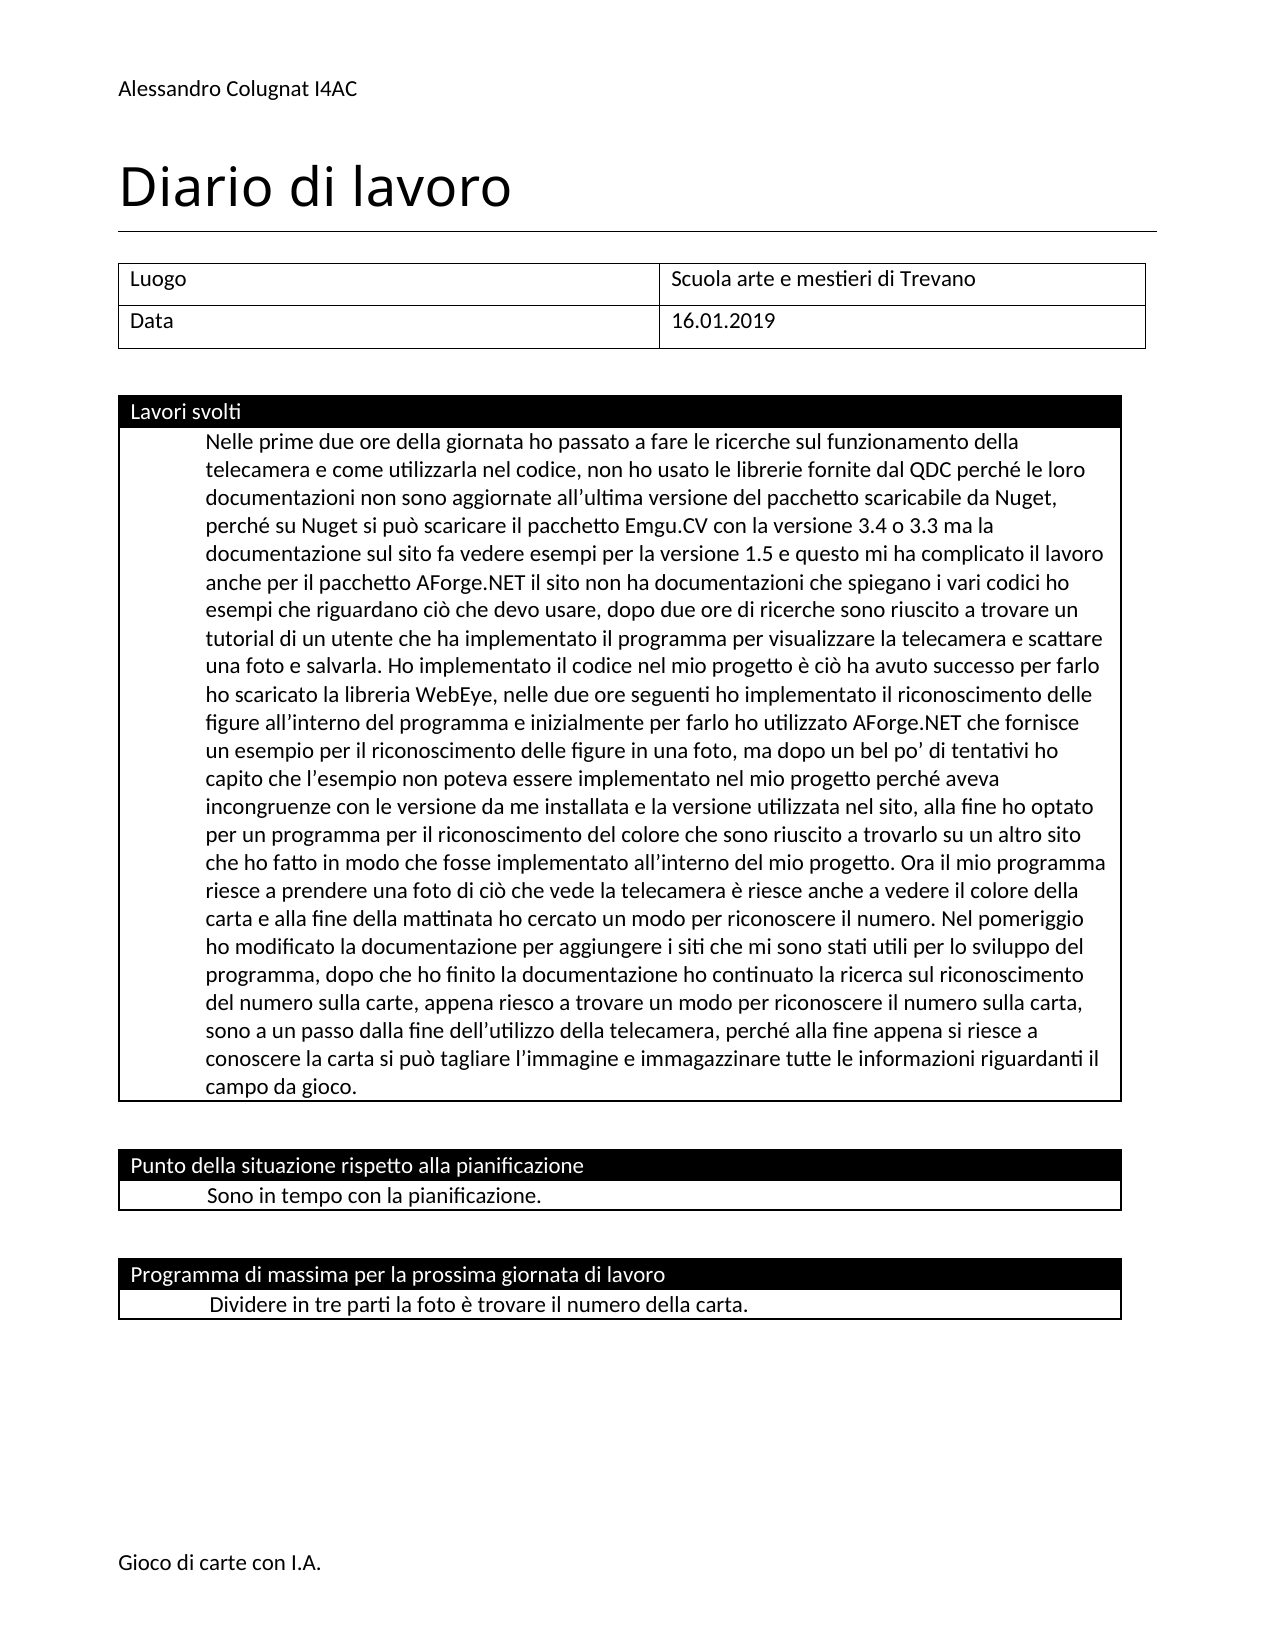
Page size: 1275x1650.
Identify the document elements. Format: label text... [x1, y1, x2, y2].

title Diario di lavoro [118, 149, 1157, 231]
table_cell 16.01.2019 [660, 306, 1145, 347]
table_cell Sono in tempo con la pianificazione. [120, 1181, 1120, 1209]
table_header Scuola arte e mestieri di Trevano [660, 264, 1145, 305]
table_cell Nelle prime due ore della giornata ho passato a fare le ricerche sul funzionamento della telecamera e come utilizzarla nel codice, non ho usato le librerie fornite dal QDC perché le loro documentazioni non sono aggiornate all’ultima versione del pacchetto scaricabile da Nuget, perché su Nuget si può scaricare il pacchetto Emgu.CV con la versione 3.4 o 3.3 ma la documentazione sul sito fa vedere esempi per la versione 1.5 e questo mi ha complicato il lavoro anche per il pacchetto AForge.NET il sito non ha documentazioni che spiegano i vari codici ho esempi che riguardano ciò che devo usare, dopo due ore di ricerche sono riuscito a trovare un tutorial di un utente che ha implementato il programma per visualizzare la telecamera e scattare una foto e salvarla. Ho implementato il codice nel mio progetto è ciò ha avuto successo per farlo ho scaricato la libreria WebEye, nelle due ore seguenti ho implementato il riconoscimento delle figure all’interno del programma e inizialmente per farlo ho utilizzato AForge.NET che fornisce un esempio per il riconoscimento delle figure in una foto, ma dopo un bel po’ di tentativi ho capito che l’esempio non poteva essere implementato nel mio progetto perché aveva incongruenze con le versione da me installata e la versione utilizzata nel sito, alla fine ho optato per un programma per il riconoscimento del colore che sono riuscito a trovarlo su un altro sito che ho fatto in modo che fosse implementato all’interno del mio progetto. Ora il mio programma riesce a prendere una foto di ciò che vede la telecamera è riesce anche a vedere il colore della carta e alla fine della mattinata ho cercato un modo per riconoscere il numero. Nel pomeriggio ho modificato la documentazione per aggiungere i siti che mi sono stati utili per lo sviluppo del programma, dopo che ho finito la documentazione ho continuato la ricerca sul riconoscimento del numero sulla carte, appena riesco a trovare un modo per riconoscere il numero sulla carta, sono a un passo dalla fine dell’utilizzo della telecamera, perché alla fine appena si riesce a conoscere la carta si può tagliare l’immagine e immagazzinare tutte le informazioni riguardanti il campo da gioco. [120, 428, 1120, 1100]
table_header Luogo [119, 264, 659, 305]
table_header Lavori svolti [120, 398, 1120, 425]
table_header Programma di massima per la prossima giornata di lavoro [120, 1260, 1120, 1288]
table_cell Data [119, 306, 659, 347]
table_cell Dividere in tre parti la foto è trovare il numero della carta. [120, 1290, 1120, 1318]
table_header Punto della situazione rispetto alla pianificazione [120, 1151, 1120, 1179]
